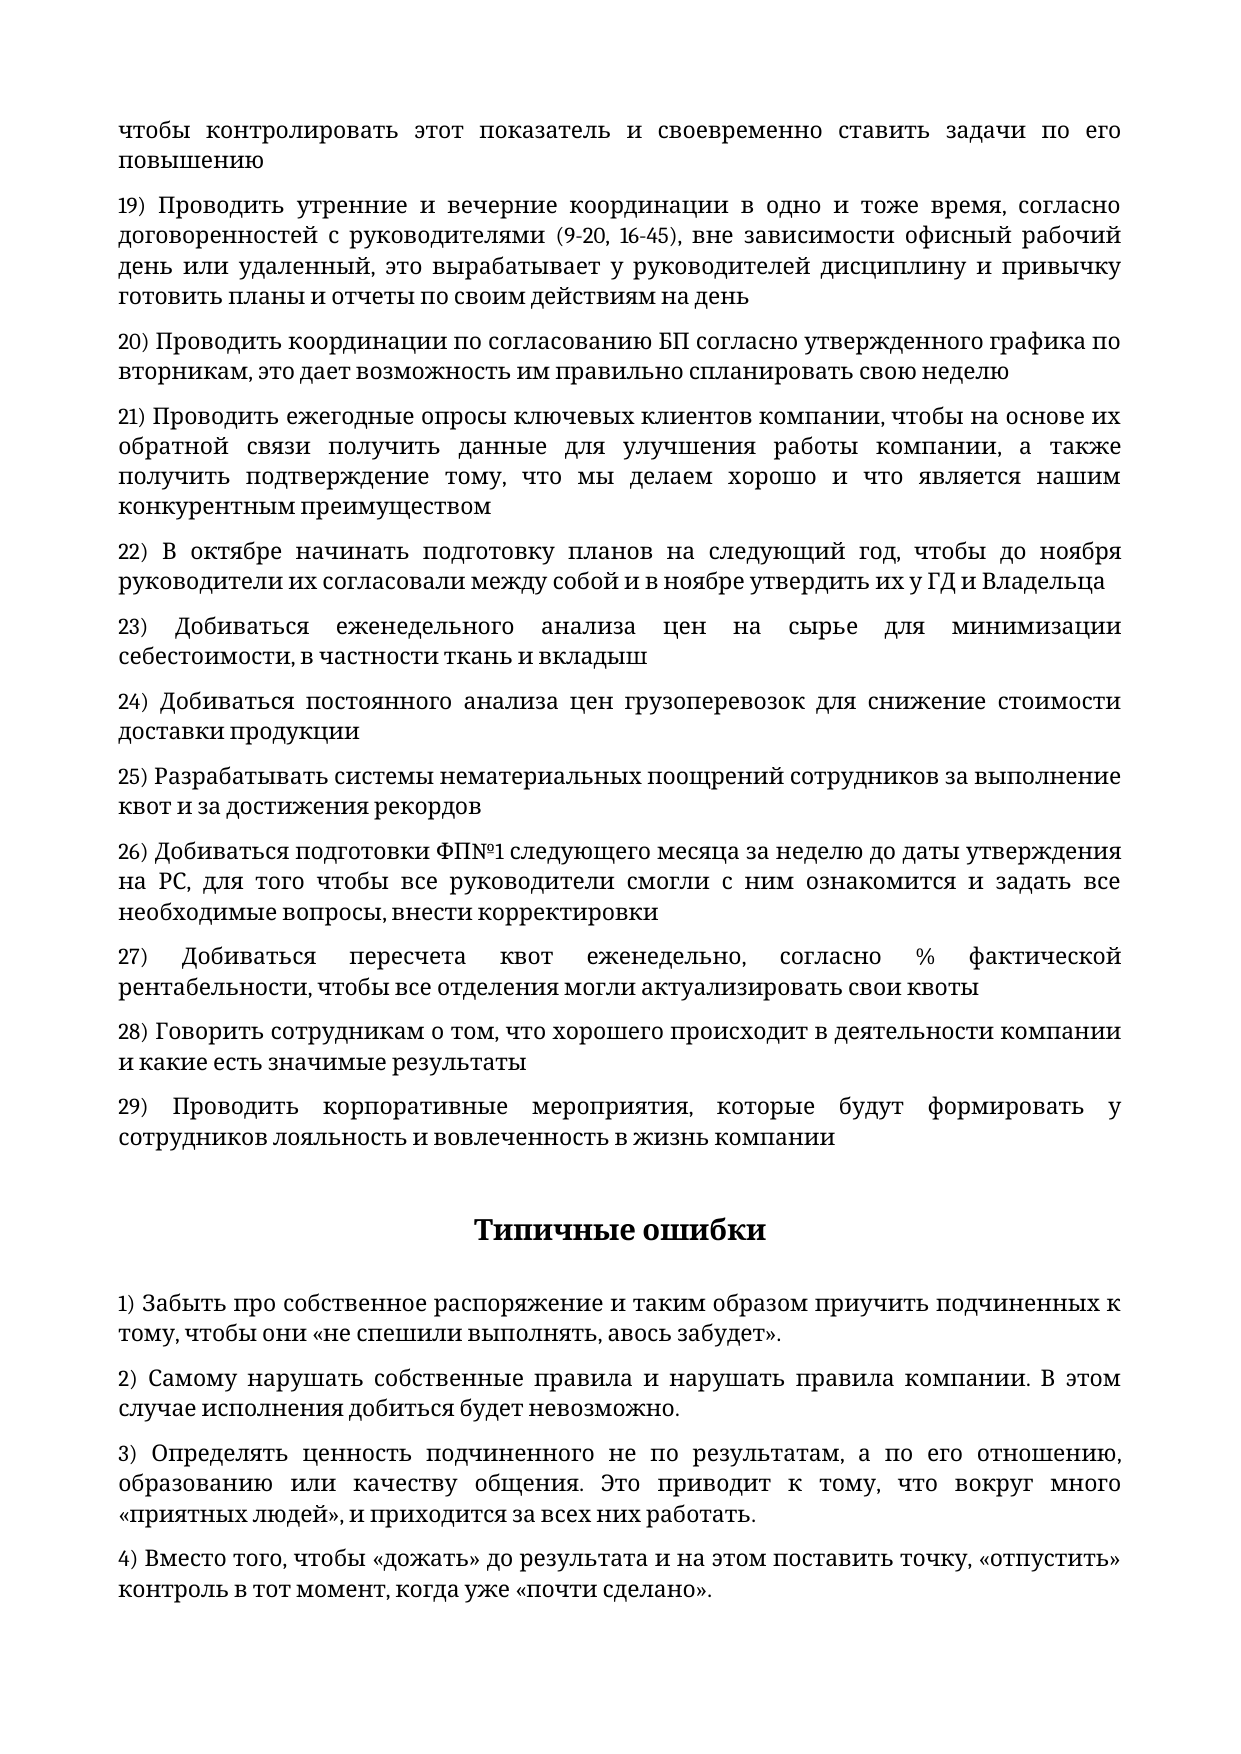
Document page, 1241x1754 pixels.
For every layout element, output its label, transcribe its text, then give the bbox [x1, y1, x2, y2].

text 21) Проводить ежегодные опросы ключевых клиентов компании, чтобы на основе их обратной связи получить данные для улучшения работы компании, а также получить подтверждение тому, что мы делаем хорошо и что является нашим конкурентным преимуществом [118, 403, 1122, 521]
text 2) Самому нарушать собственные правила и нарушать правила компании. В этом случае исполнения добиться будет невозможно. [118, 1366, 1122, 1423]
text 1) Забыть про собственное распоряжение и таким образом приучить подчиненных к тому, чтобы они «не спешили выполнять, авось забудет». [118, 1291, 1122, 1348]
text 29) Проводить корпоративные мероприятия, которые будут формировать у сотрудников лояльность и вовлеченность в жизнь компании [118, 1094, 1122, 1151]
text 27) Добиваться пересчета квот еженедельно, согласно % фактической рентабельности, чтобы все отделения могли актуализировать свои квоты [118, 944, 1122, 1001]
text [118, 118, 1122, 175]
text 20) Проводить координации по согласованию БП согласно утвержденного графика по вторникам, это дает возможность им правильно спланировать свою неделю [118, 328, 1122, 385]
text 19) Проводить утренние и вечерние координации в одно и тоже время, согласно договоренностей с руководителями (9-20, 16-45), вне зависимости офисный рабочий день или удаленный, это вырабатывает у руководителей дисциплину и привычку готовить планы и отчеты по своим действиям на день [118, 193, 1122, 310]
text 25) Разрабатывать системы нематериальных поощрений сотрудников за выполнение квот и за достижения рекордов [118, 764, 1122, 821]
text 28) Говорить сотрудникам о том, что хорошего происходит в деятельности компании и какие есть значимые результаты [118, 1019, 1122, 1076]
text 23) Добиваться еженедельного анализа цен на сырье для минимизации себестоимости, в частности ткань и вкладыш [118, 614, 1122, 671]
text 24) Добиваться постоянного анализа цен грузоперевозок для снижение стоимости доставки продукции [118, 689, 1122, 746]
text 3) Определять ценность подчиненного не по результатам, а по его отношению, образованию или качеству общения. Это приводит к тому, что вокруг много «приятных людей», и приходится за всех них работать. [118, 1441, 1122, 1528]
text 22) В октябре начинать подготовку планов на следующий год, чтобы до ноября руководители их согласовали между собой и в ноябре утвердить их у ГД и Владельца [118, 539, 1122, 596]
text 26) Добиваться подготовки ФП№1 следующего месяца за неделю до даты утверждения на РС, для того чтобы все руководители смогли с ним ознакомится и задать все необходимые вопросы, внести корректировки [118, 839, 1122, 926]
text Типичные ошибки [118, 1214, 1122, 1247]
text 4) Вместо того, чтобы «дожать» до результата и на этом поставить точку, «отпустить» контроль в тот момент, когда уже «почти сделано». [118, 1546, 1122, 1603]
